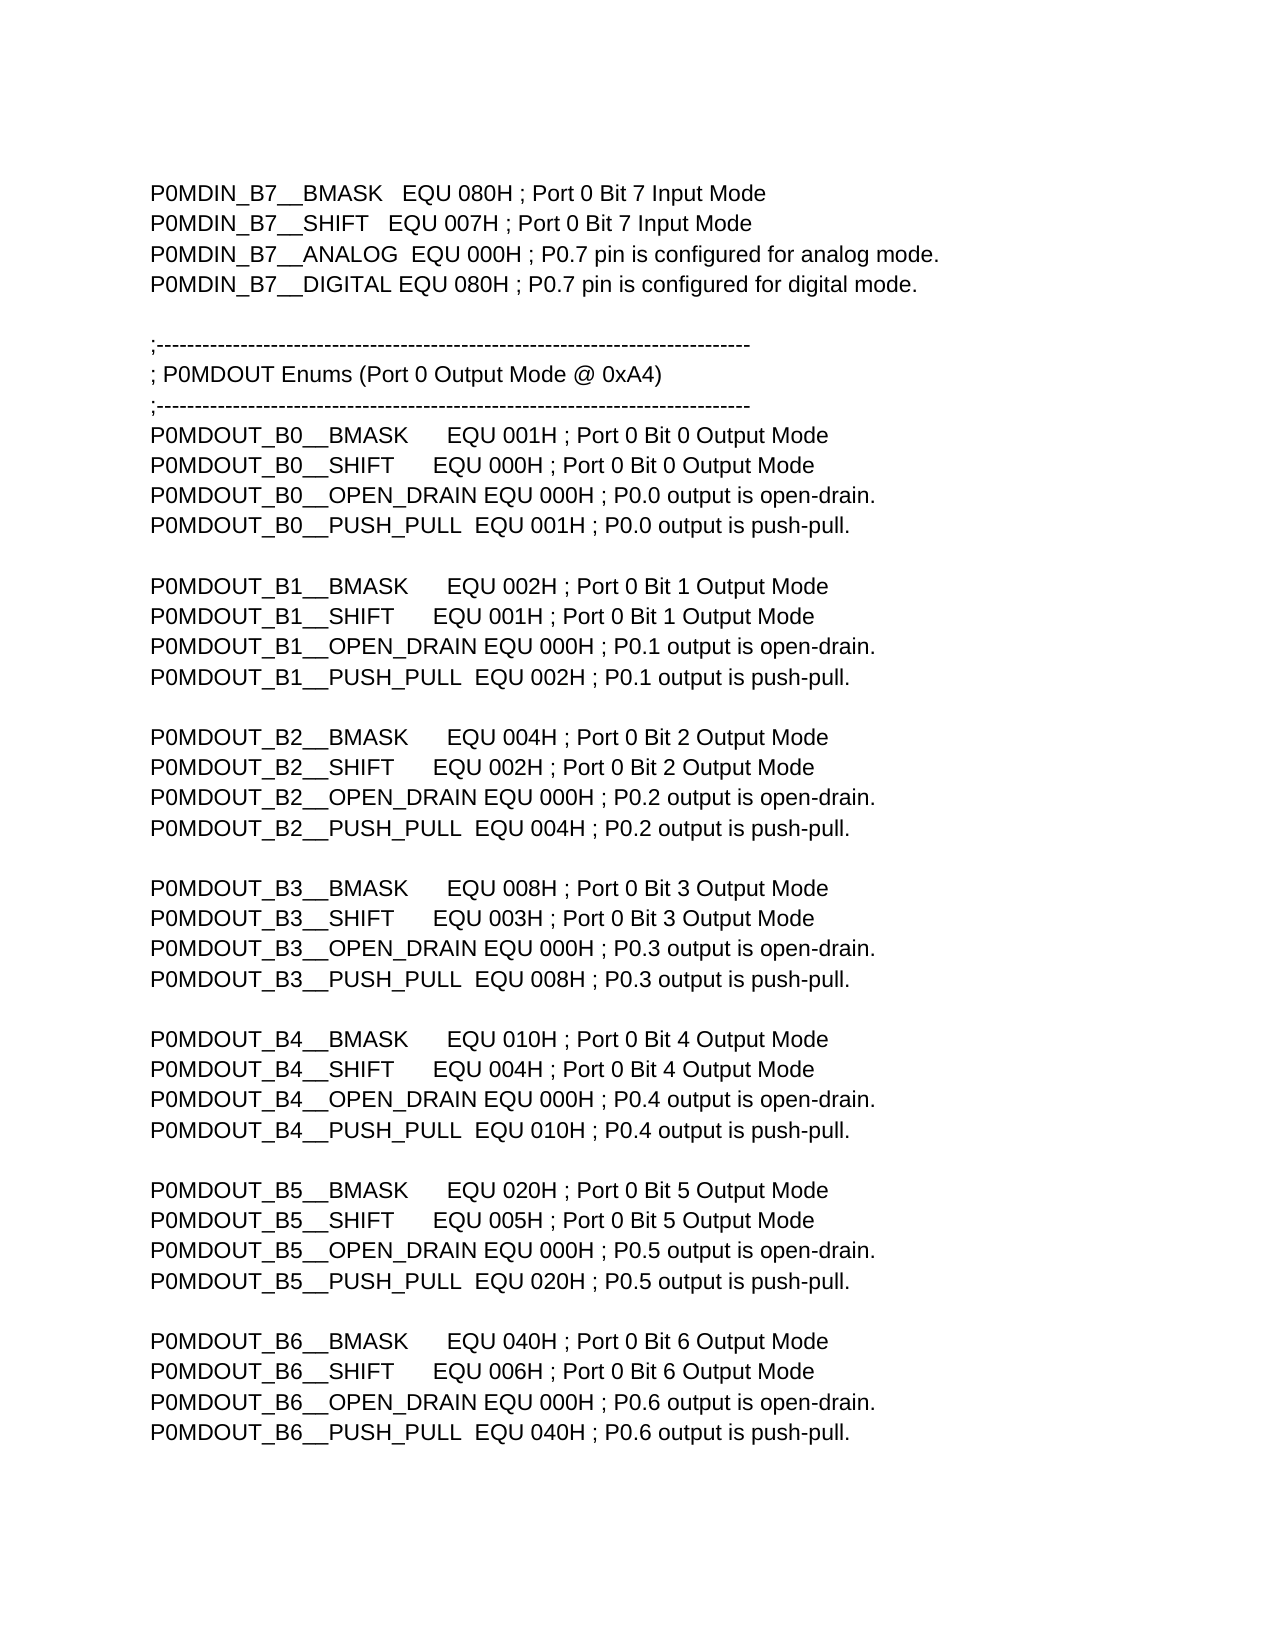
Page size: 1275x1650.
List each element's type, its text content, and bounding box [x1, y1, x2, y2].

text P0MDOUT_B6__OPEN_DRAIN EQU 000H ; P0.6 output is open-drain. [150, 1388, 1125, 1415]
text P0MDOUT_B4__PUSH_PULL EQU 010H ; P0.4 output is push-pull. [150, 1117, 1125, 1143]
text P0MDOUT_B6__BMASK EQU 040H ; Port 0 Bit 6 Output Mode [150, 1328, 1125, 1354]
text P0MDOUT_B6__PUSH_PULL EQU 040H ; P0.6 output is push-pull. [150, 1419, 1125, 1445]
text P0MDOUT_B3__OPEN_DRAIN EQU 000H ; P0.3 output is open-drain. [150, 935, 1125, 962]
text P0MDOUT_B3__SHIFT EQU 003H ; Port 0 Bit 3 Output Mode [150, 905, 1125, 932]
text P0MDOUT_B4__SHIFT EQU 004H ; Port 0 Bit 4 Output Mode [150, 1056, 1125, 1083]
text P0MDOUT_B5__PUSH_PULL EQU 020H ; P0.5 output is push-pull. [150, 1268, 1125, 1294]
text P0MDOUT_B1__SHIFT EQU 001H ; Port 0 Bit 1 Output Mode [150, 603, 1125, 629]
text P0MDOUT_B5__OPEN_DRAIN EQU 000H ; P0.5 output is open-drain. [150, 1237, 1125, 1264]
text P0MDOUT_B5__SHIFT EQU 005H ; Port 0 Bit 5 Output Mode [150, 1207, 1125, 1234]
text ; P0MDOUT Enums (Port 0 Output Mode @ 0xA4) [150, 361, 1125, 388]
text P0MDOUT_B0__PUSH_PULL EQU 001H ; P0.0 output is push-pull. [150, 512, 1125, 539]
text P0MDOUT_B0__SHIFT EQU 000H ; Port 0 Bit 0 Output Mode [150, 452, 1125, 478]
text P0MDIN_B7__BMASK EQU 080H ; Port 0 Bit 7 Input Mode [150, 180, 1125, 207]
text P0MDIN_B7__SHIFT EQU 007H ; Port 0 Bit 7 Input Mode [150, 210, 1125, 237]
text P0MDIN_B7__ANALOG EQU 000H ; P0.7 pin is configured for analog mode. [150, 241, 1125, 267]
text P0MDOUT_B2__OPEN_DRAIN EQU 000H ; P0.2 output is open-drain. [150, 784, 1125, 811]
text P0MDOUT_B1__PUSH_PULL EQU 002H ; P0.1 output is push-pull. [150, 663, 1125, 690]
text P0MDOUT_B3__PUSH_PULL EQU 008H ; P0.3 output is push-pull. [150, 966, 1125, 992]
text P0MDOUT_B0__OPEN_DRAIN EQU 000H ; P0.0 output is open-drain. [150, 482, 1125, 509]
text P0MDOUT_B0__BMASK EQU 001H ; Port 0 Bit 0 Output Mode [150, 422, 1125, 448]
text P0MDOUT_B2__SHIFT EQU 002H ; Port 0 Bit 2 Output Mode [150, 754, 1125, 781]
text P0MDOUT_B6__SHIFT EQU 006H ; Port 0 Bit 6 Output Mode [150, 1358, 1125, 1385]
text ;------------------------------------------------------------------------------ [150, 392, 1125, 418]
text ;------------------------------------------------------------------------------ [150, 331, 1125, 358]
text P0MDOUT_B4__OPEN_DRAIN EQU 000H ; P0.4 output is open-drain. [150, 1086, 1125, 1113]
text P0MDOUT_B1__OPEN_DRAIN EQU 000H ; P0.1 output is open-drain. [150, 633, 1125, 660]
text P0MDOUT_B2__PUSH_PULL EQU 004H ; P0.2 output is push-pull. [150, 814, 1125, 841]
text P0MDIN_B7__DIGITAL EQU 080H ; P0.7 pin is configured for digital mode. [150, 271, 1125, 297]
text P0MDOUT_B2__BMASK EQU 004H ; Port 0 Bit 2 Output Mode [150, 724, 1125, 750]
text P0MDOUT_B4__BMASK EQU 010H ; Port 0 Bit 4 Output Mode [150, 1026, 1125, 1052]
text P0MDOUT_B1__BMASK EQU 002H ; Port 0 Bit 1 Output Mode [150, 573, 1125, 599]
text P0MDOUT_B5__BMASK EQU 020H ; Port 0 Bit 5 Output Mode [150, 1177, 1125, 1203]
text P0MDOUT_B3__BMASK EQU 008H ; Port 0 Bit 3 Output Mode [150, 875, 1125, 901]
